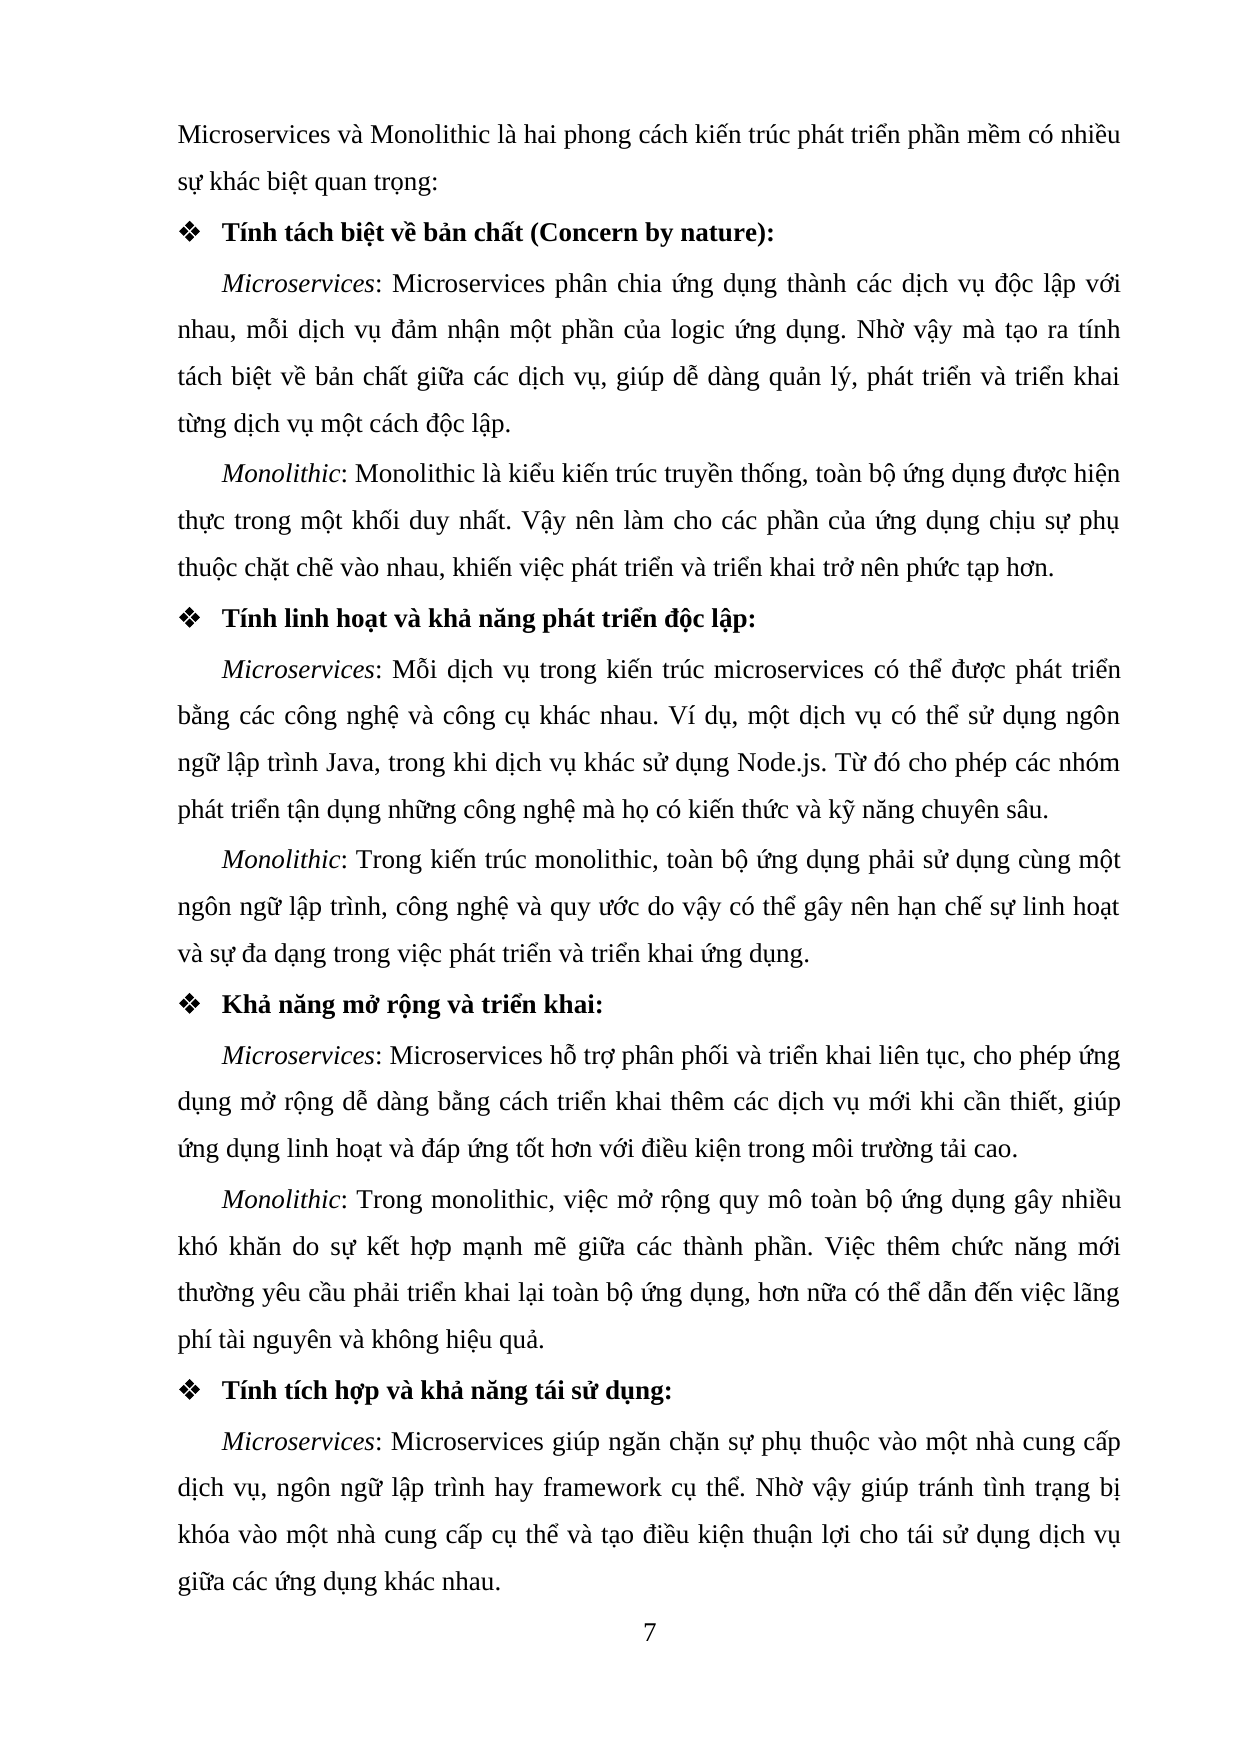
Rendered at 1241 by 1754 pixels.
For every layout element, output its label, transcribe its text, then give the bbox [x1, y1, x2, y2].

list Tính tích hợp và khả năng tái sử dụng: [177, 1374, 1122, 1405]
text Microservices: Microservices hỗ trợ phân phối và triển khai liên tục, cho phép ứng dụng mở rộng dễ dàng bằng cách triển khai thêm các dịch vụ mới khi cần thiết, giúp ứng dụng linh hoạt và đáp ứng tốt hơn với điều kiện trong môi trường tải cao. [177, 1039, 1122, 1163]
text Monolithic: Monolithic là kiểu kiến trúc truyền thống, toàn bộ ứng dụng được hiện thực trong một khối duy nhất. Vậy nên làm cho các phần của ứng dụng chịu sự phụ thuộc chặt chẽ vào nhau, khiến việc phát triển và triển khai trở nên phức tạp hơn. [177, 457, 1122, 582]
text Monolithic: Trong kiến trúc monolithic, toàn bộ ứng dụng phải sử dụng cùng một ngôn ngữ lập trình, công nghệ và quy ước do vậy có thể gây nên hạn chế sự linh hoạt và sự đa dạng trong việc phát triển và triển khai ứng dụng. [177, 843, 1122, 968]
text Microservices: Microservices giúp ngăn chặn sự phụ thuộc vào một nhà cung cấp dịch vụ, ngôn ngữ lập trình hay framework cụ thể. Nhờ vậy giúp tránh tình trạng bị khóa vào một nhà cung cấp cụ thể và tạo điều kiện thuận lợi cho tái sử dụng dịch vụ giữa các ứng dụng khác nhau. [177, 1425, 1122, 1596]
text Monolithic: Trong monolithic, việc mở rộng quy mô toàn bộ ứng dụng gây nhiều khó khăn do sự kết hợp mạnh mẽ giữa các thành phần. Việc thêm chức năng mới thường yêu cầu phải triển khai lại toàn bộ ứng dụng, hơn nữa có thể dẫn đến việc lãng phí tài nguyên và không hiệu quả. [177, 1183, 1122, 1354]
text Microservices: Microservices phân chia ứng dụng thành các dịch vụ độc lập với nhau, mỗi dịch vụ đảm nhận một phần của logic ứng dụng. Nhờ vậy mà tạo ra tính tách biệt về bản chất giữa các dịch vụ, giúp dễ dàng quản lý, phát triển và triển khai từng dịch vụ một cách độc lập. [177, 267, 1122, 438]
text Microservices và Monolithic là hai phong cách kiến trúc phát triển phần mềm có nhiều sự khác biệt quan trọng: [177, 118, 1122, 196]
list Khả năng mở rộng và triển khai: [177, 988, 1122, 1019]
list Tính tách biệt về bản chất (Concern by nature): [177, 216, 1122, 247]
text Microservices: Mỗi dịch vụ trong kiến trúc microservices có thể được phát triển bằng các công nghệ và công cụ khác nhau. Ví dụ, một dịch vụ có thể sử dụng ngôn ngữ lập trình Java, trong khi dịch vụ khác sử dụng Node.js. Từ đó cho phép các nhóm phát triển tận dụng những công nghệ mà họ có kiến thức và kỹ năng chuyên sâu. [177, 653, 1122, 824]
list Tính linh hoạt và khả năng phát triển độc lập: [177, 602, 1122, 633]
